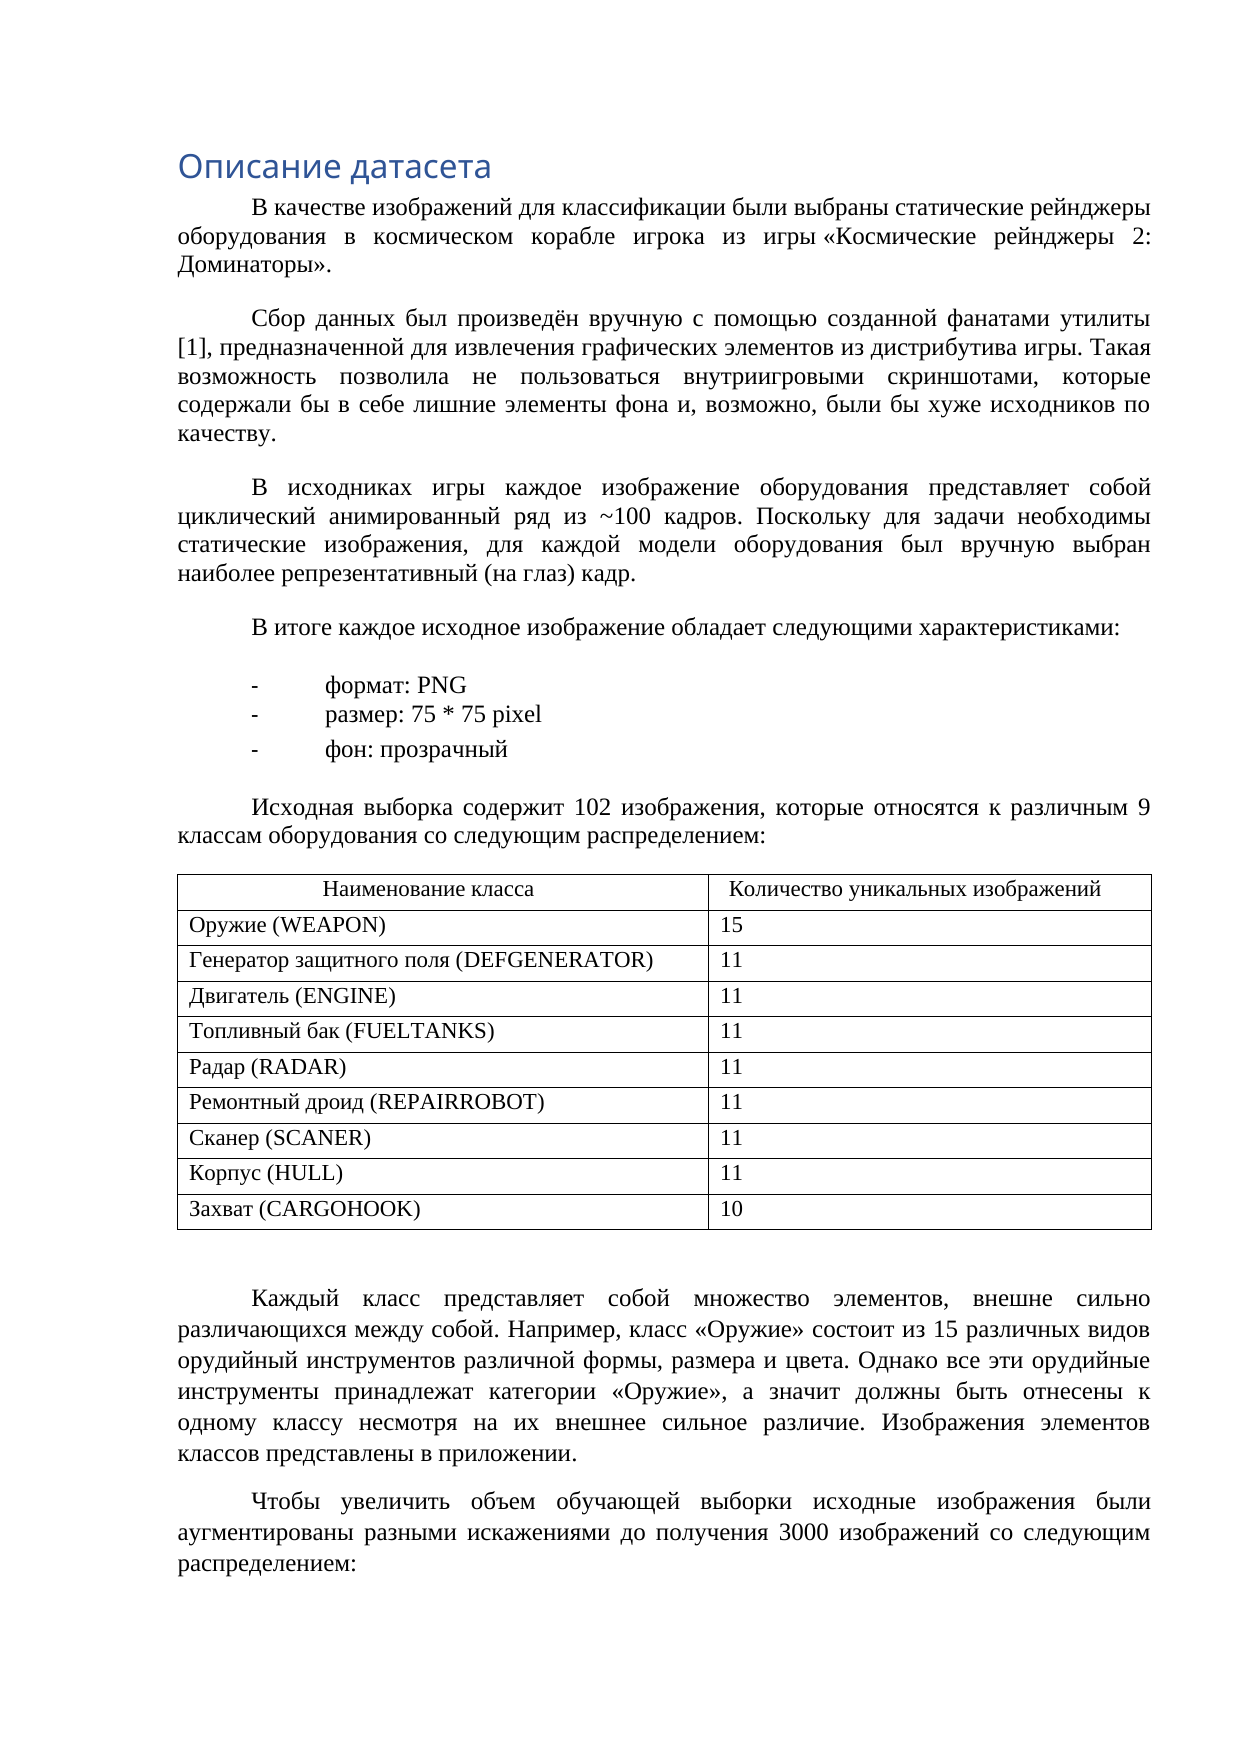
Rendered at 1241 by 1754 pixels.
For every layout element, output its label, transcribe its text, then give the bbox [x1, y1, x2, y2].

text Чтобы увеличить объем обучающей выборки исходные изображения были аугментированы разными искажениями до получения 3000 изображений со следующим распределением: [177, 1546, 1152, 1577]
subtitle Описание датасета [177, 143, 1152, 188]
text Исходная выборка содержит 102 изображения, которые относятся к различным 9 классам оборудования со следующим распределением: [177, 792, 1152, 849]
table_cell Корпус (HULL) [178, 1159, 708, 1194]
list формат: PNG [177, 670, 1152, 699]
text Чтобы увеличить объем обучающей выборки исходные изображения были аугментированы разными искажениями до получения 3000 изображений со следующим распределением: [177, 1486, 1152, 1517]
table_cell 11 [709, 982, 1151, 1016]
text В исходниках игры каждое изображение оборудования представляет собой циклический анимированный ряд из ~100 кадров. Поскольку для задачи необходимы статические изображения, для каждой модели оборудования был вручную выбран наиболее репрезентативный (на глаз) кадр. [177, 472, 1152, 587]
table_cell Радар (RADAR) [178, 1053, 708, 1087]
text В качестве изображений для классификации были выбраны статические рейнджеры оборудования в космическом корабле игрока из игры «Космические рейнджеры 2: Доминаторы». [177, 192, 1152, 278]
table_cell 11 [709, 1017, 1151, 1052]
table_cell Топливный бак (FUELTANKS) [178, 1017, 708, 1052]
table_cell 11 [709, 1053, 1151, 1087]
text Сбор данных был произведён вручную с помощью созданной фанатами утилиты [1], предназначенной для извлечения графических элементов из дистрибутива игры. Такая возможность позволила не пользоваться внутриигровыми скриншотами, которые содержали бы в себе лишние элементы фона и, возможно, были бы хуже исходников по качеству. [177, 303, 1152, 447]
list фон: прозрачный [177, 734, 1152, 762]
table_cell 11 [709, 1088, 1151, 1123]
table_header Наименование класса [178, 875, 708, 910]
table_cell Генератор защитного поля (DEFGENERATOR) [178, 946, 708, 981]
list размер: 75 * 75 pixel [177, 699, 1152, 727]
table_header Количество уникальных изображений [709, 875, 1151, 910]
table_cell 11 [709, 1159, 1151, 1194]
table_cell 10 [709, 1195, 1151, 1229]
table_cell Сканер (SCANER) [178, 1124, 708, 1158]
table_cell Ремонтный дроид (REPAIRROBOT) [178, 1088, 708, 1123]
table_cell 11 [709, 1124, 1151, 1158]
table_cell Двигатель (ENGINE) [178, 982, 708, 1016]
table_cell Захват (CARGOHOOK) [178, 1195, 708, 1229]
text Каждый класс представляет собой множество элементов, внешне сильно различающихся между собой. Например, класс «Оружие» состоит из 15 различных видов орудийный инструментов различной формы, размера и цвета. Однако все эти орудийные инструменты принадлежат категории «Оружие», а значит должны быть отнесены к одному классу несмотря на их внешнее сильное различие. Изображения элементов классов представлены в приложении. [177, 1283, 1152, 1467]
table_cell 11 [709, 946, 1151, 981]
text В итоге каждое исходное изображение обладает следующими характеристиками: [177, 612, 1152, 641]
table_cell 15 [709, 911, 1151, 945]
table_cell Оружие (WEAPON) [178, 911, 708, 945]
